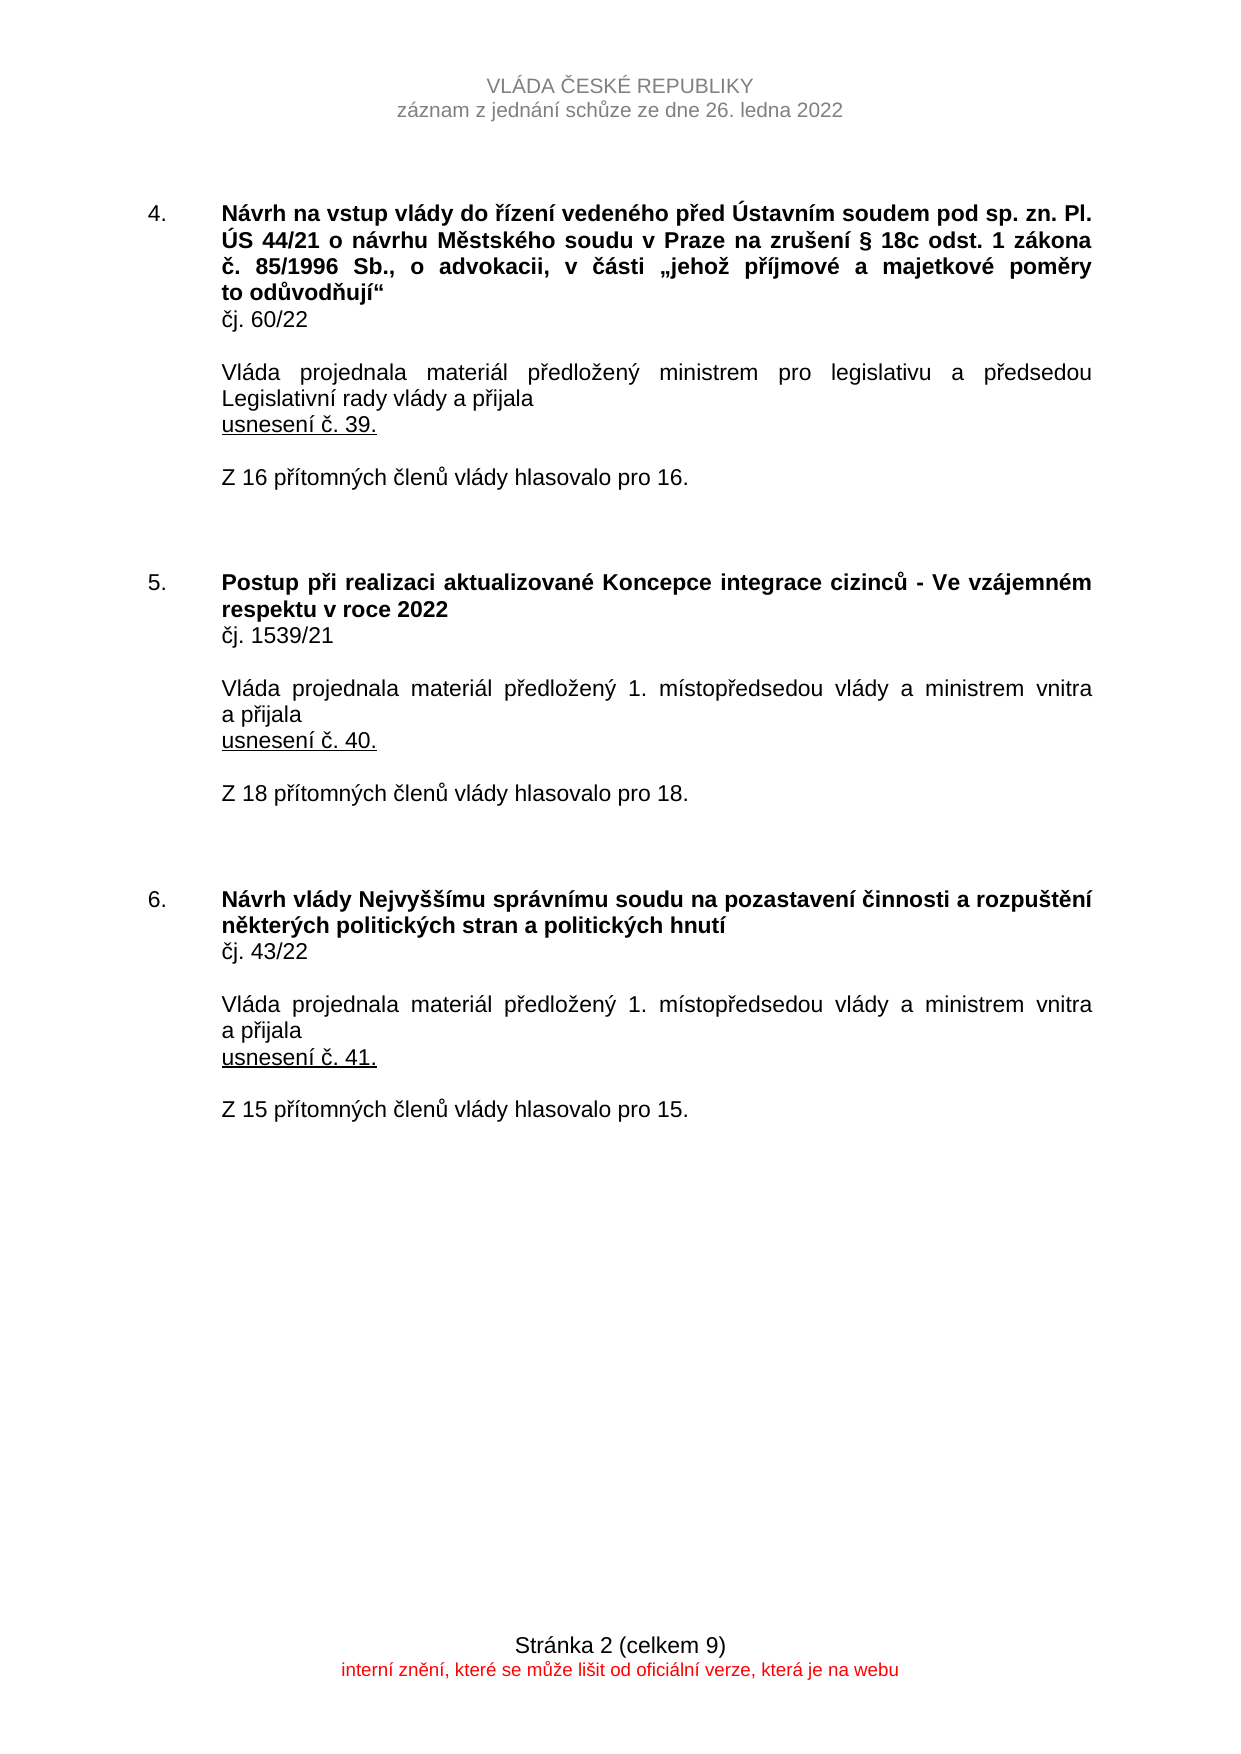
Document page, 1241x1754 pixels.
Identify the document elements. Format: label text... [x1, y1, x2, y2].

text usnesení č. 39. [148, 411, 1093, 437]
text Z 16 přítomných členů vlády hlasovalo pro 16. [148, 464, 1093, 490]
text 5. Postup při realizaci aktualizované Koncepce integrace cizinců - Ve vzájemném respektu v roce 2022 [148, 569, 1093, 622]
text čj. 1539/21 [148, 622, 1093, 648]
text Vláda projednala materiál předložený 1. místopředsedou vlády a ministrem vnitra a přijala [148, 675, 1093, 727]
text čj. 60/22 [148, 306, 1093, 332]
text usnesení č. 41. [148, 1044, 1093, 1070]
text Z 15 přítomných členů vlády hlasovalo pro 15. [148, 1096, 1093, 1123]
text usnesení č. 40. [148, 727, 1093, 754]
text Vláda projednala materiál předložený 1. místopředsedou vlády a ministrem vnitra a přijala [148, 991, 1093, 1044]
text Z 18 přítomných členů vlády hlasovalo pro 18. [148, 780, 1093, 806]
text 4. Návrh na vstup vlády do řízení vedeného před Ústavním soudem pod sp. zn. Pl. ÚS 44/21 o návrhu Městského soudu v Praze na zrušení § 18c odst. 1 zákona č. 85/1996 Sb., o advokacii, v části „jehož příjmové a majetkové poměry to odůvodňují“ [148, 200, 1093, 306]
text Vláda projednala materiál předložený ministrem pro legislativu a předsedou Legislativní rady vlády a přijala [148, 358, 1093, 411]
text 6. Návrh vlády Nejvyššímu správnímu soudu na pozastavení činnosti a rozpuštění některých politických stran a politických hnutí [148, 886, 1093, 938]
text čj. 43/22 [148, 938, 1093, 964]
